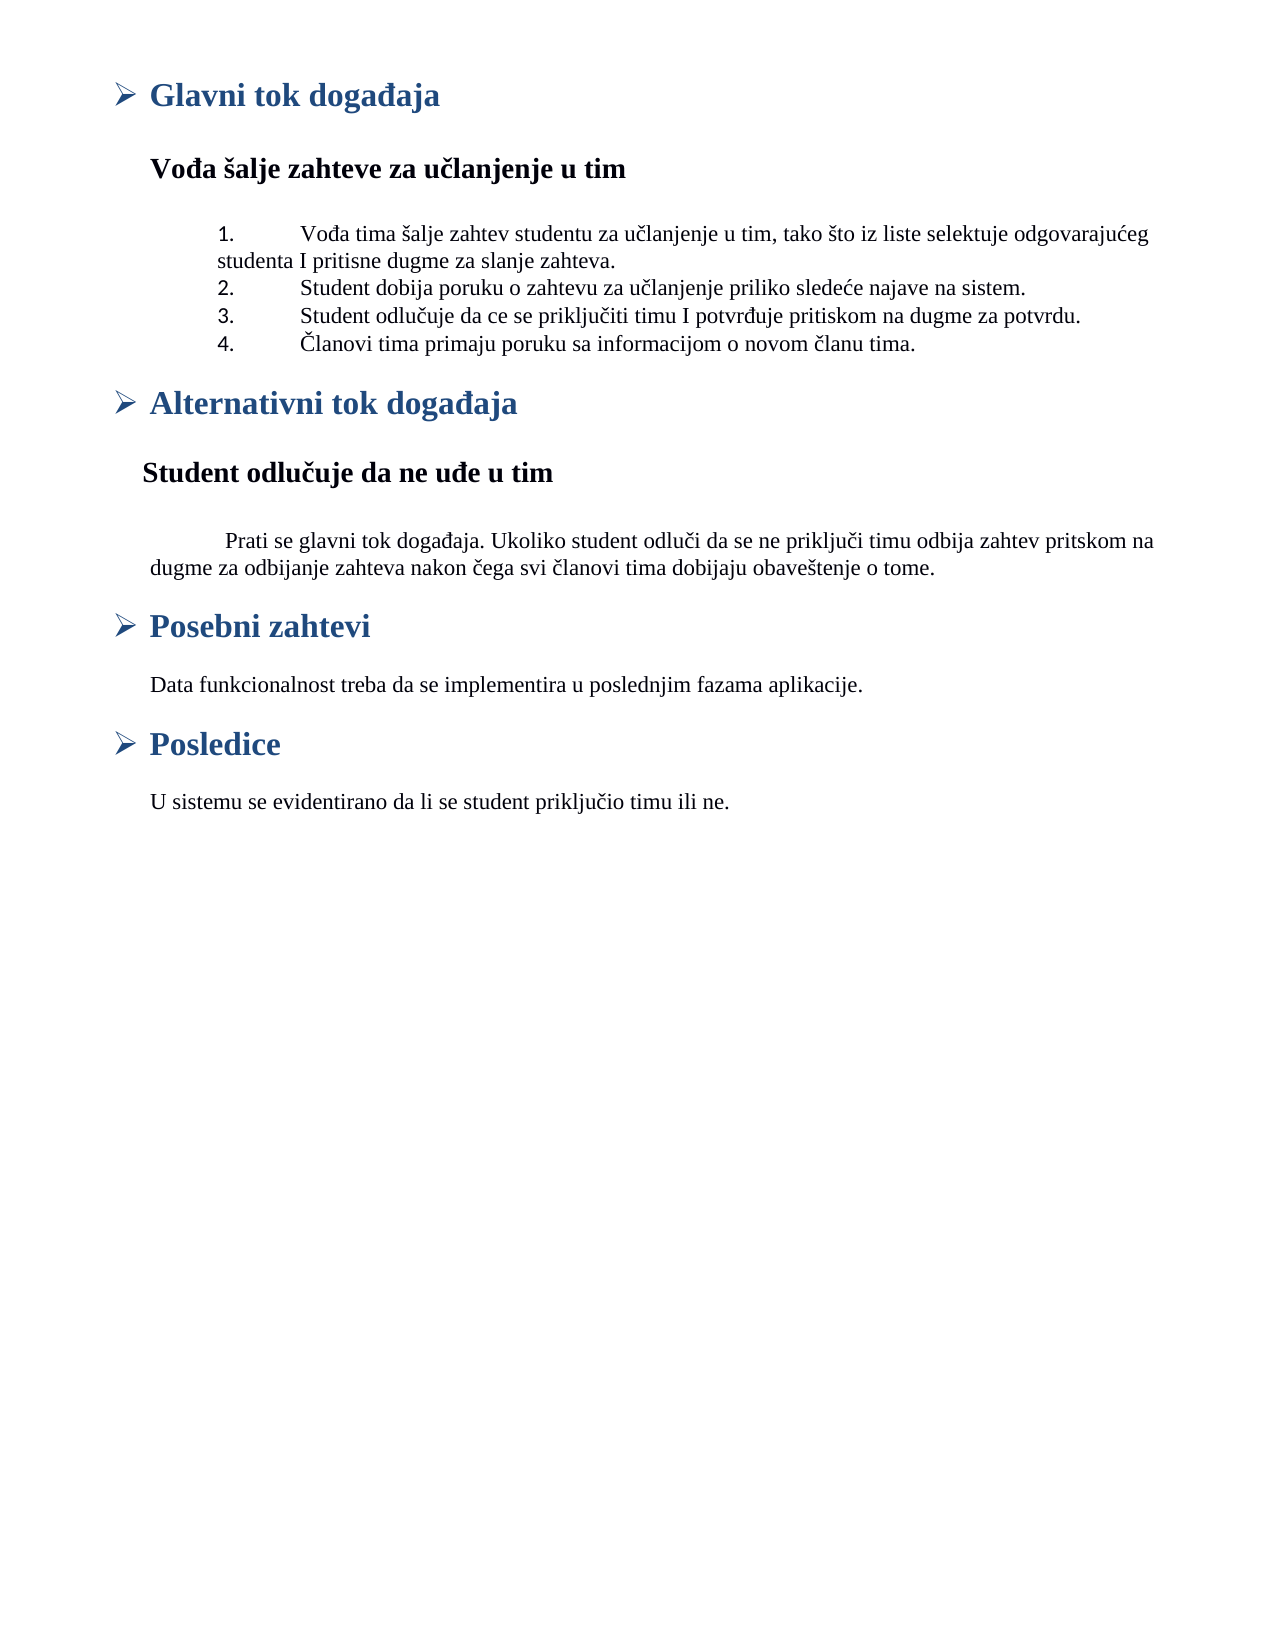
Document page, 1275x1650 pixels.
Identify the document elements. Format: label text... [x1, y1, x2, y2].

list Vođa tima šalje zahtev studentu za učlanjenje u tim, tako što iz liste selektuje odgovarajućeg studenta I pritisne dugme za slanje zahteva. [217, 219, 1200, 273]
list Članovi tima primaju poruku sa informacijom o novom članu tima. [217, 329, 1200, 357]
list Glavni tok događaja [112, 75, 1200, 113]
list Alternativni tok događaja [112, 383, 1200, 422]
text Vođa šalje zahteve za učlanjenje u tim [150, 152, 1200, 185]
list Posebni zahtevi [112, 606, 1200, 645]
text Student odlučuje da ne uđe u tim [142, 455, 1200, 489]
text Data funkcionalnost treba da se implementira u poslednjim fazama aplikacije. [75, 671, 1200, 697]
text U sistemu se evidentirano da li se student priključio timu ili ne. [75, 788, 1200, 815]
text Prati se glavni tok događaja. Ukoliko student odluči da se ne priključi timu odbija zahtev pritskom na dugme za odbijanje zahteva nakon čega svi članovi tima dobijaju obaveštenje o tome. [150, 527, 1200, 580]
list Student dobija poruku o zahtevu za učlanjenje priliko sledeće najave na sistem. [217, 273, 1200, 301]
list Student odlučuje da ce se priključiti timu I potvrđuje pritiskom na dugme za potvrdu. [217, 301, 1200, 329]
list Posledice [112, 724, 1200, 762]
